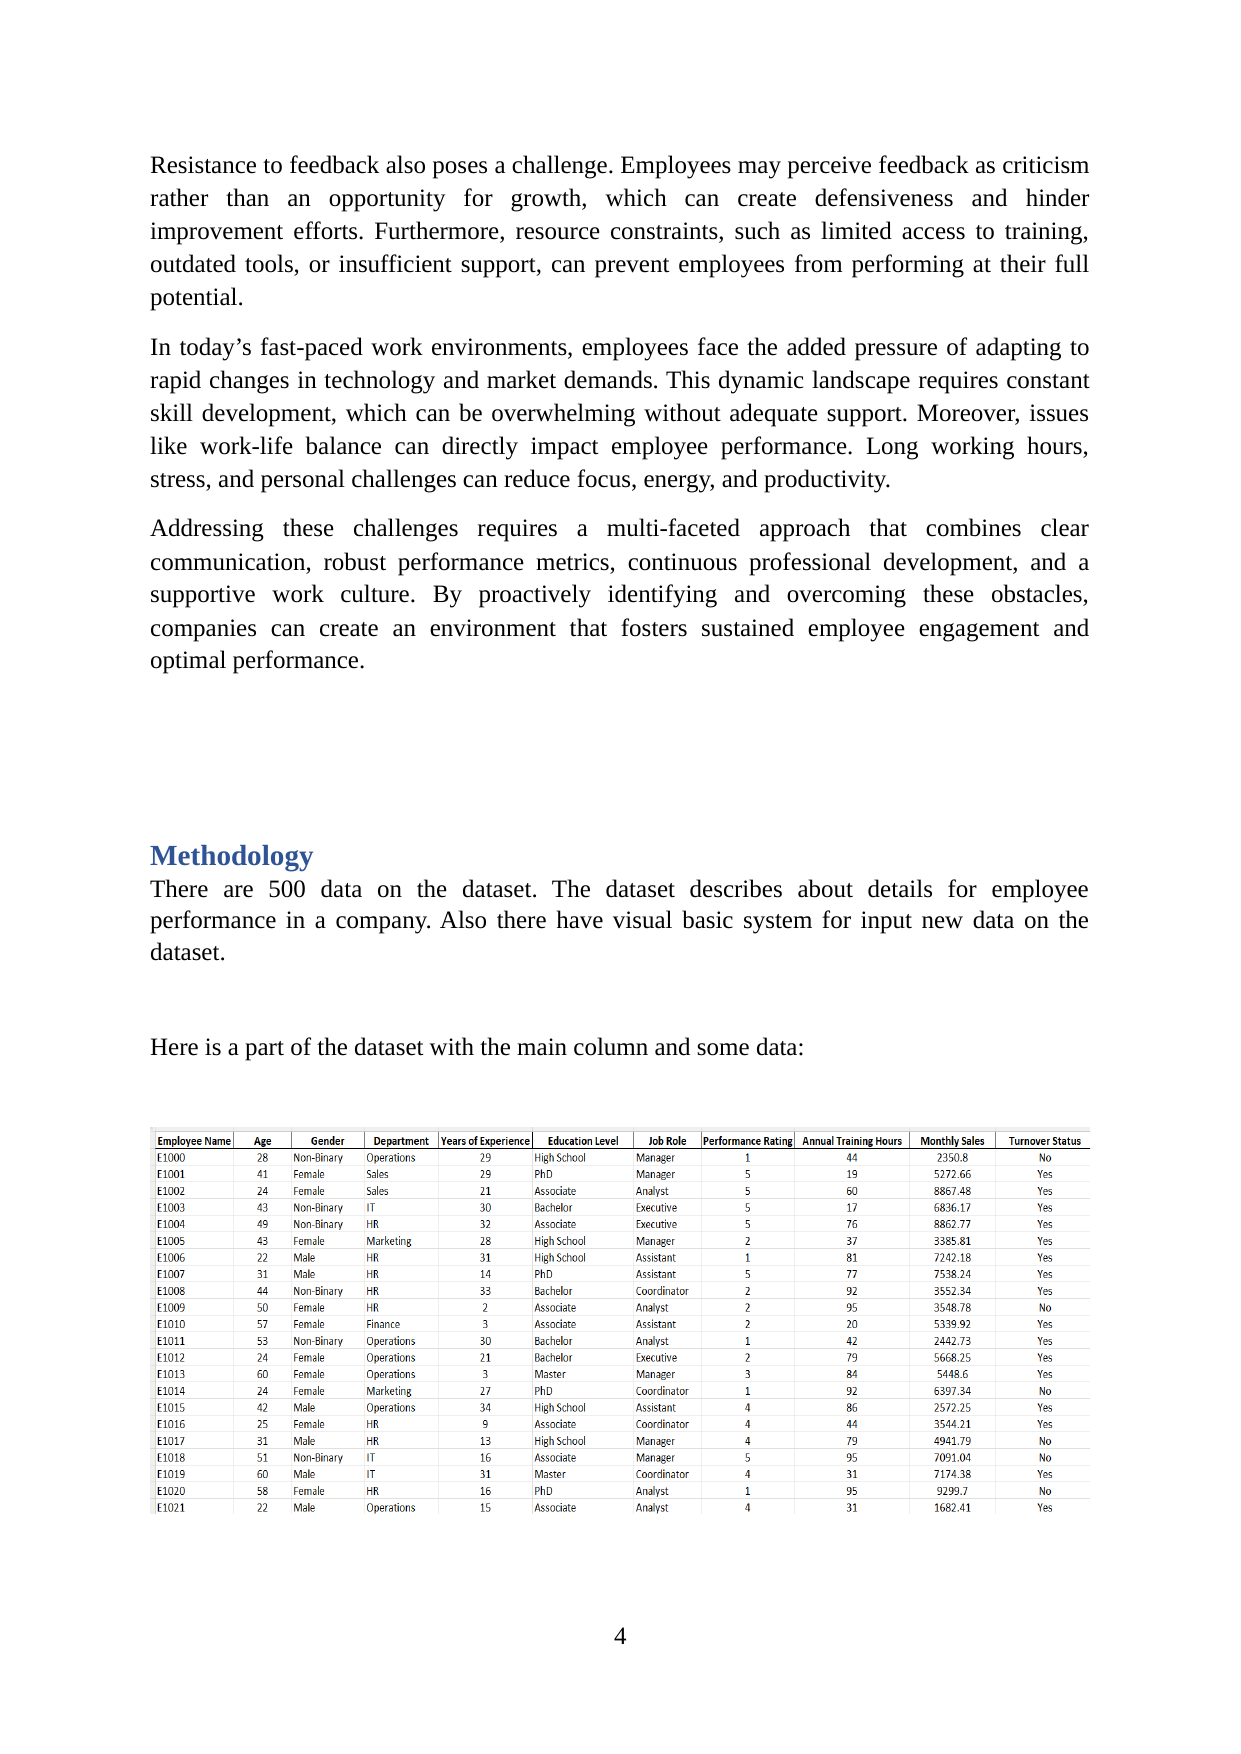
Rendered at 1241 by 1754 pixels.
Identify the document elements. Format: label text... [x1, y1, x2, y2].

text There are 500 data on the dataset. The dataset describes about details for employee performance in a company. Also there have visual basic system for input new data on the dataset. [150, 874, 1090, 965]
text In today’s fast-paced work environments, employees face the added pressure of adapting to rapid changes in technology and market demands. This dynamic landscape requires constant skill development, which can be overwhelming without adequate support. Moreover, issues like work-life balance can directly impact employee performance. Long working hours, stress, and personal challenges can reduce focus, energy, and productivity. [150, 332, 1090, 493]
picture [150, 1127, 1091, 1514]
text Resistance to feedback also poses a challenge. Employees may perceive feedback as criticism rather than an opportunity for growth, which can create defensiveness and hinder improvement efforts. Furthermore, resource constraints, such as limited access to training, outdated tools, or insufficient support, can prevent employees from performing at their full potential. [150, 150, 1090, 311]
text Addressing these challenges requires a multi-faceted approach that combines clear communication, robust performance metrics, continuous professional development, and a supportive work culture. By proactively identifying and overcoming these obstacles, companies can create an environment that fosters sustained employee engagement and optimal performance. [150, 513, 1090, 674]
text Here is a part of the dataset with the main column and some data: [150, 1032, 1090, 1061]
subtitle Methodology [150, 838, 1090, 872]
